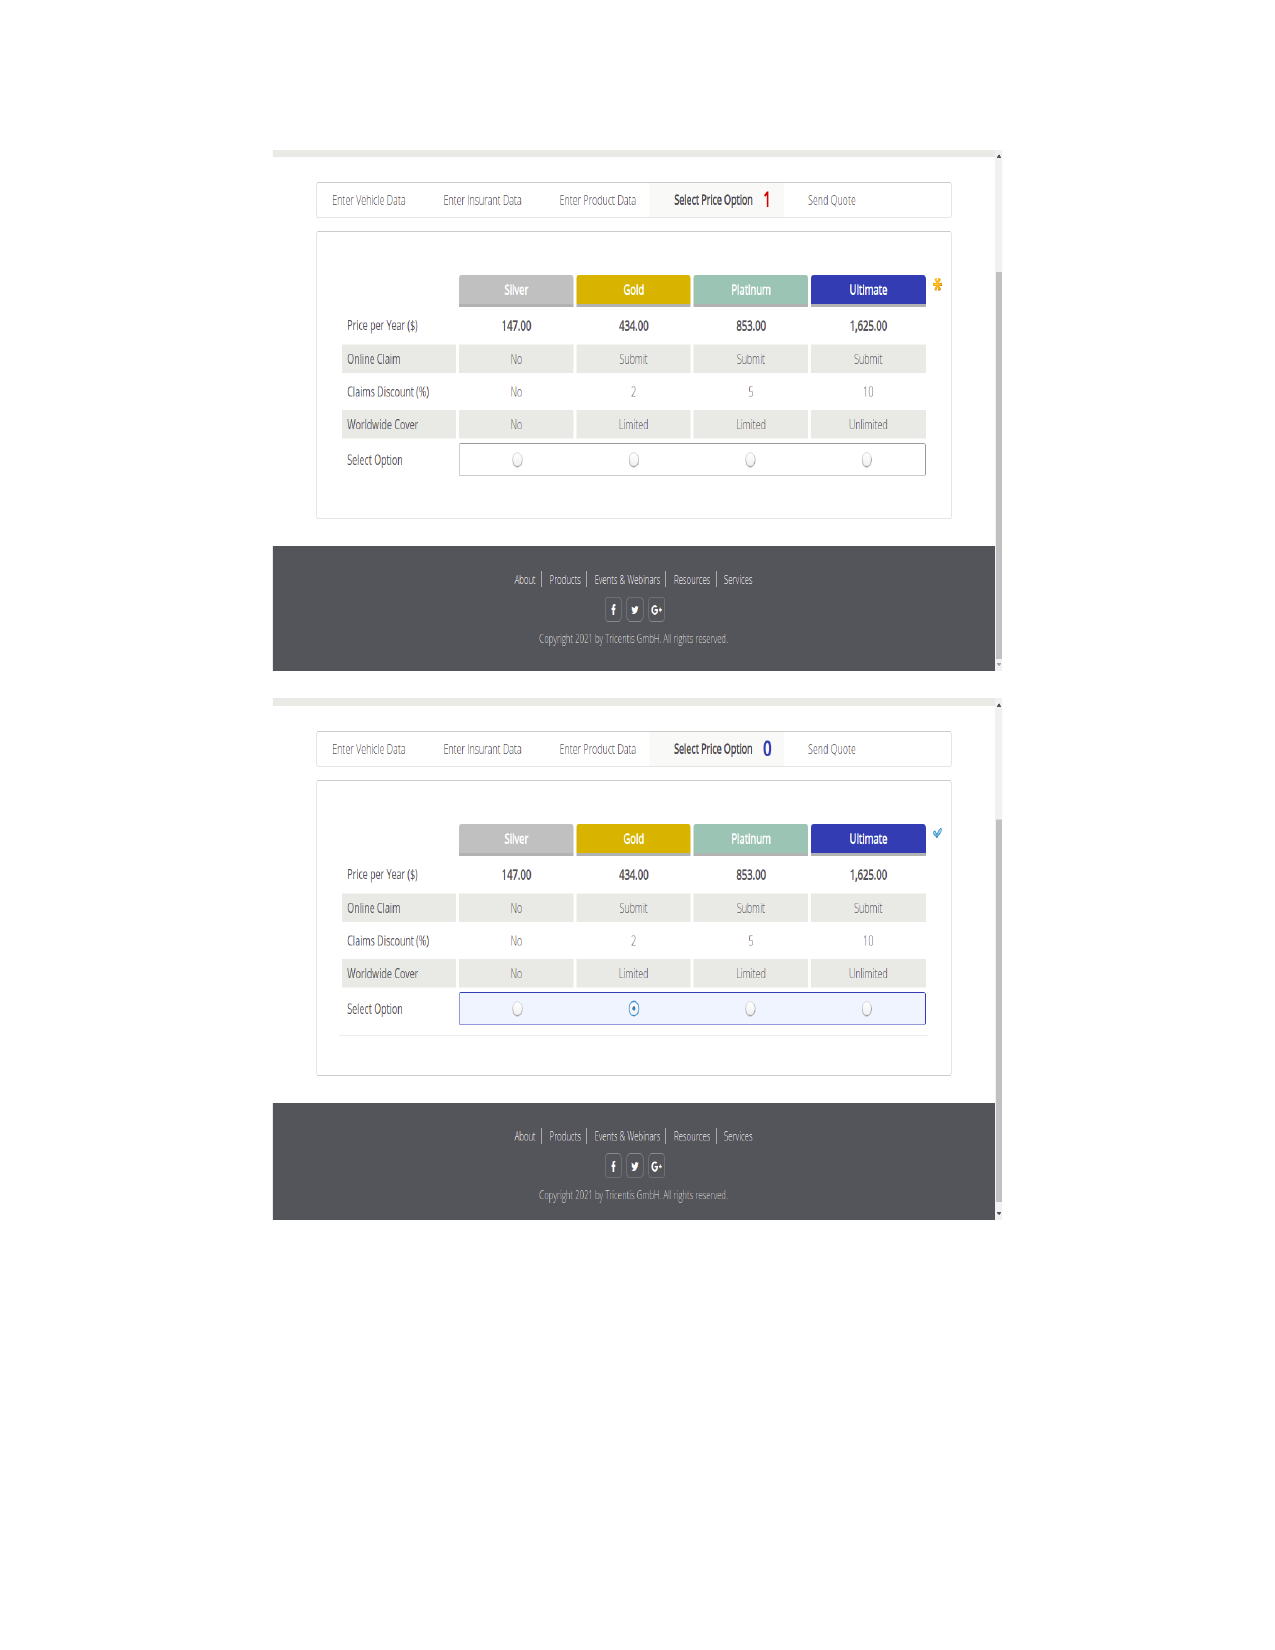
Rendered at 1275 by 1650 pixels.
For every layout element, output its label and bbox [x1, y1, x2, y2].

picture [272, 184, 1003, 705]
picture [272, 738, 1003, 1260]
